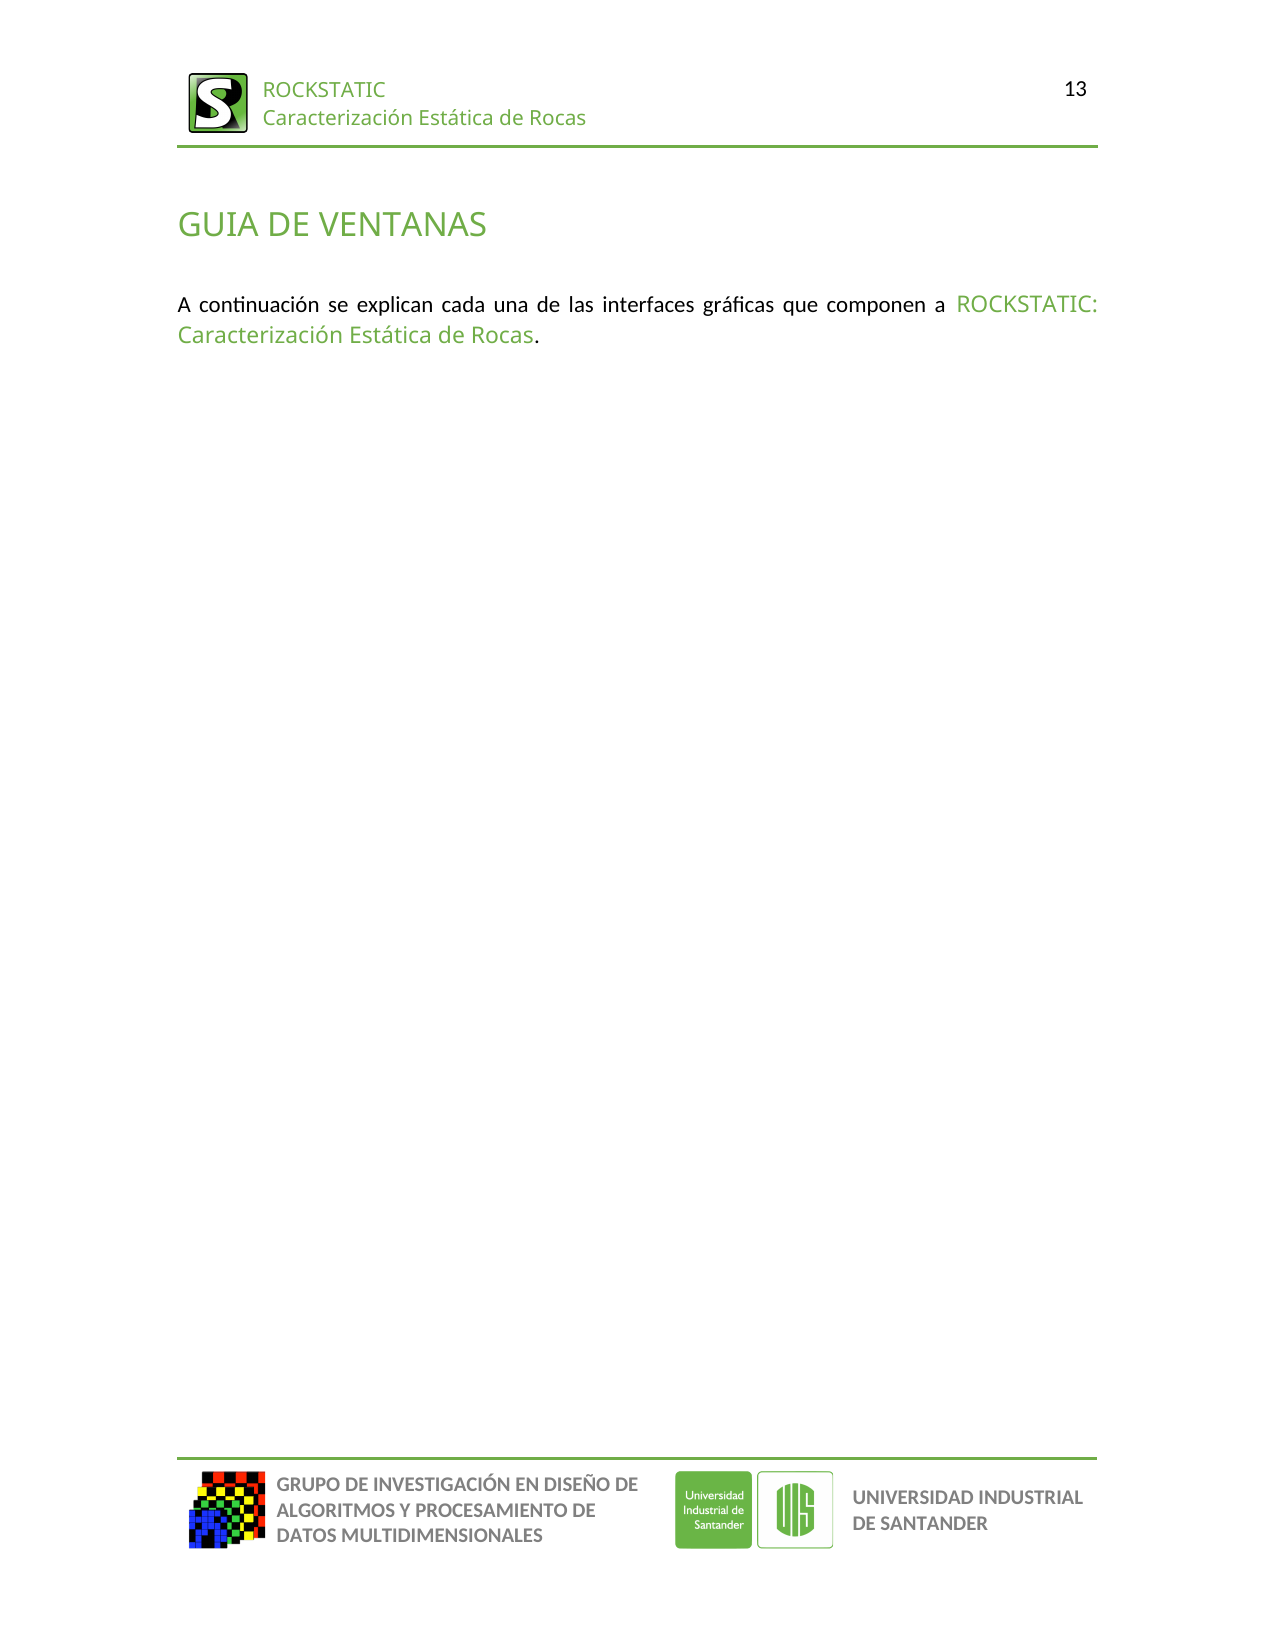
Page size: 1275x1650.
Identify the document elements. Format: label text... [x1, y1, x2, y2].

picture [188, 1471, 266, 1549]
text A continuación se explican cada una de las interfaces gráficas que componen a ROCKSTATIC: Caracterización Estática de Rocas. [177, 288, 1098, 350]
picture [675, 1471, 834, 1549]
subtitle guia de ventanas [177, 201, 1098, 246]
picture [188, 73, 248, 133]
